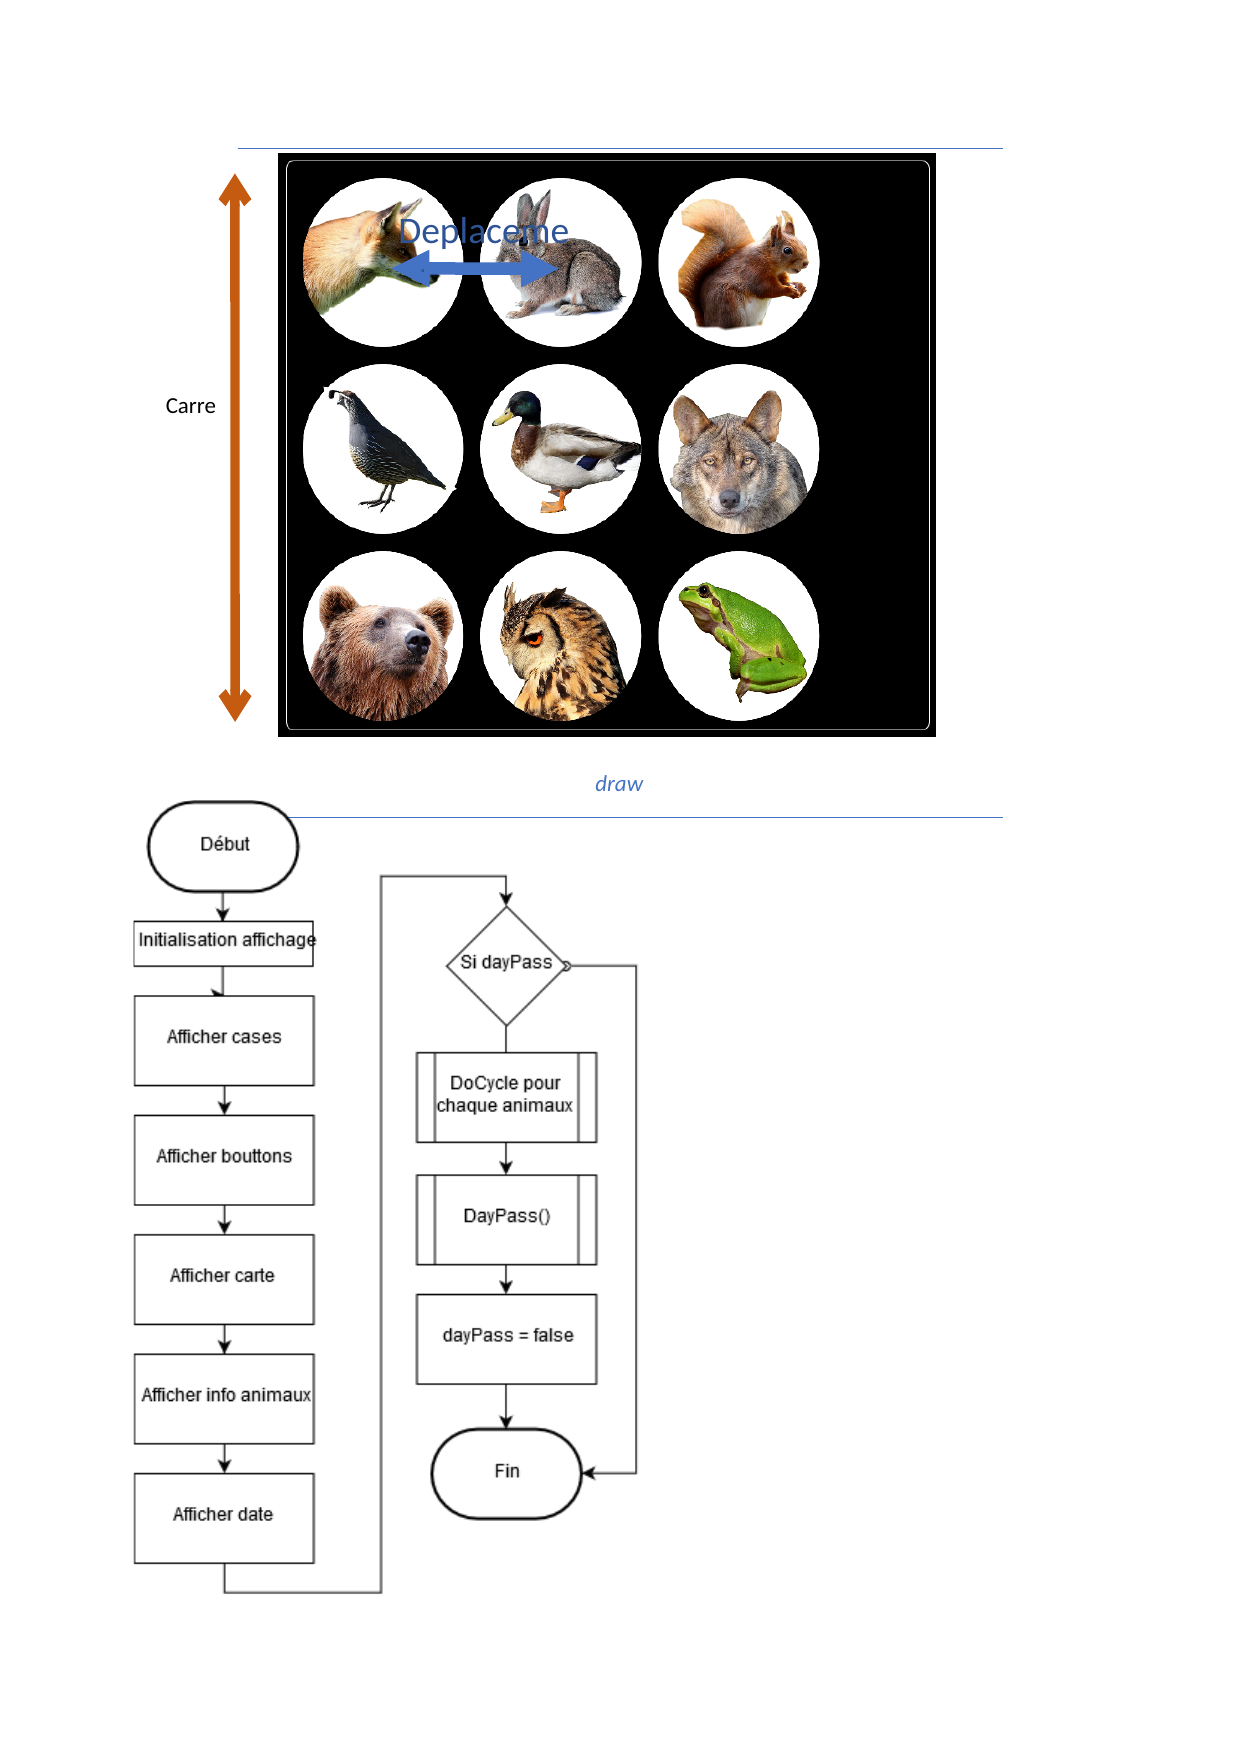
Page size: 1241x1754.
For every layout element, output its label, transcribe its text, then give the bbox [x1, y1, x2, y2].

picture [133, 800, 652, 1606]
picture [278, 153, 936, 737]
